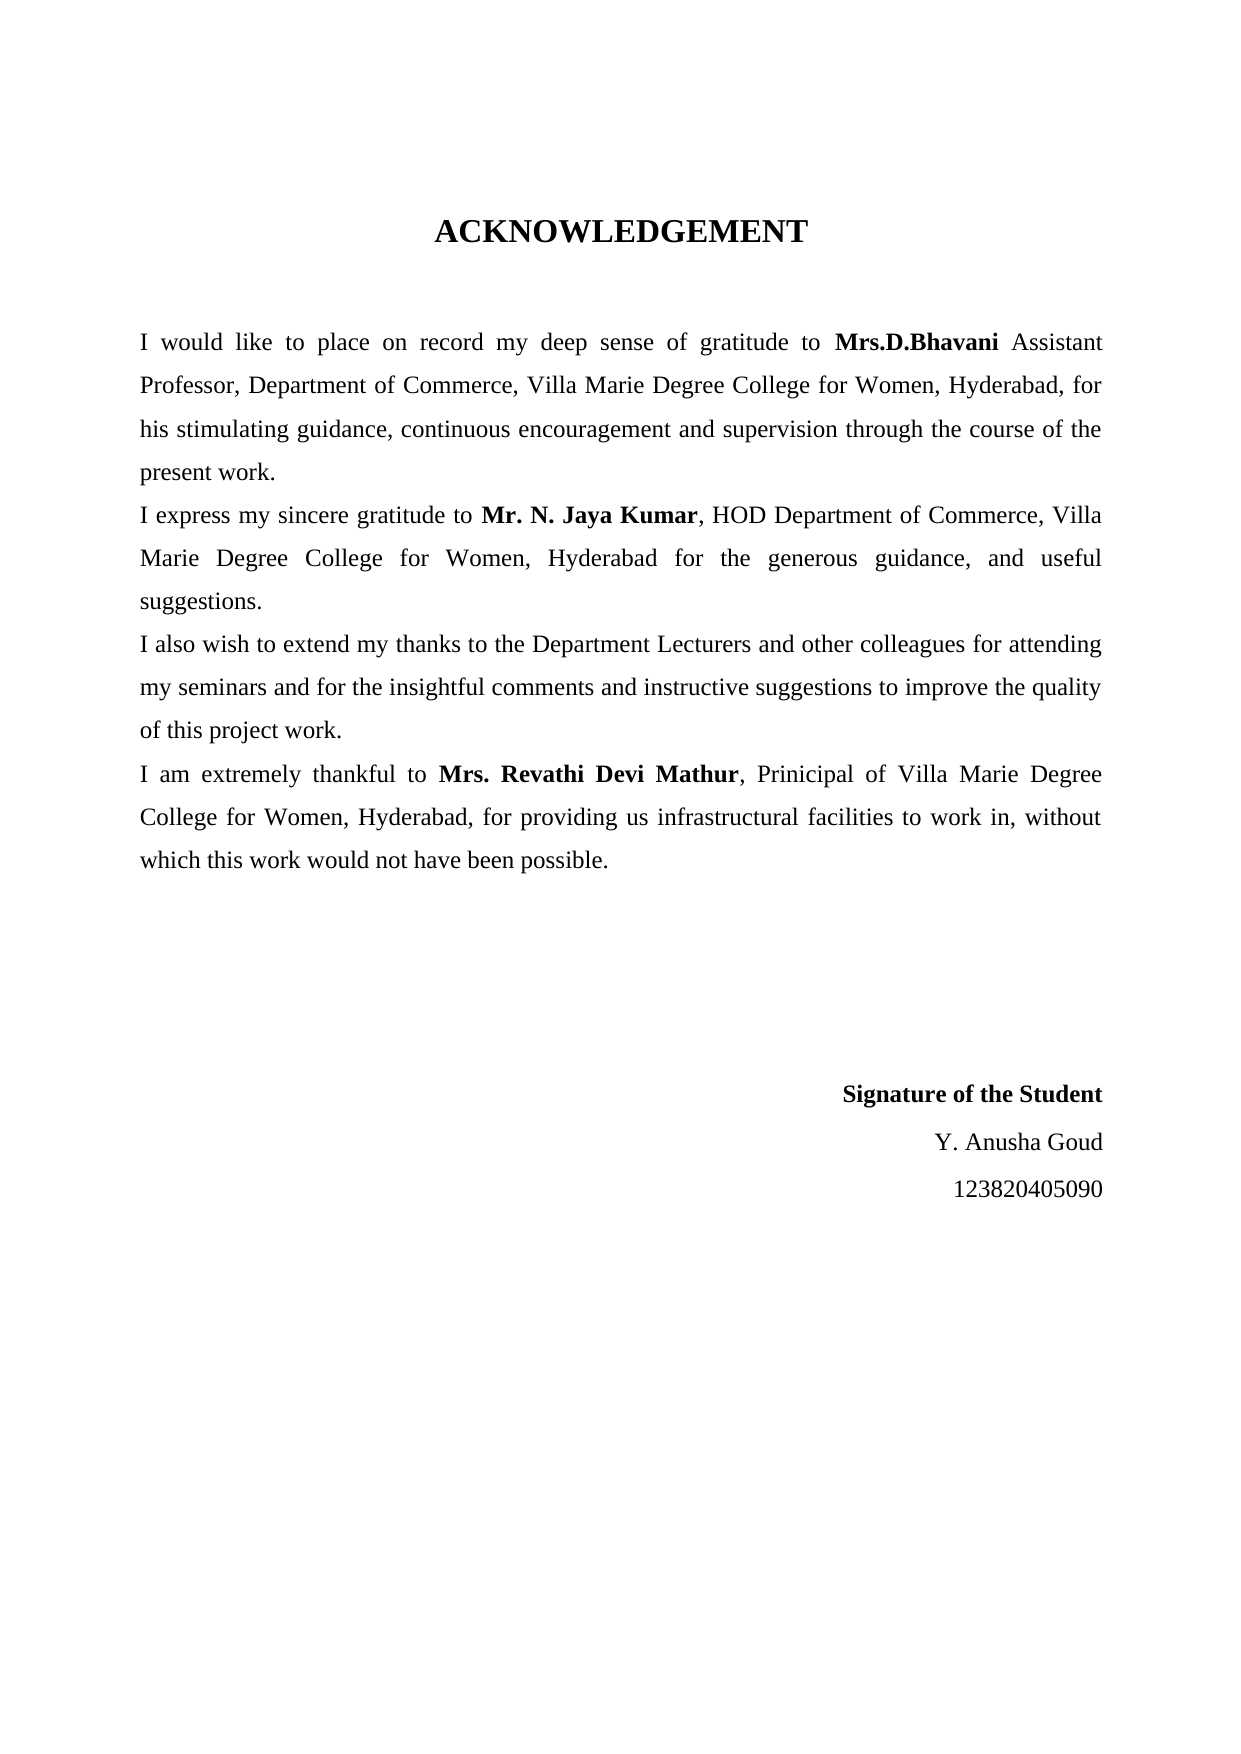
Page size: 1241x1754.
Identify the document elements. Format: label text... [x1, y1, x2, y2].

text Y. Anusha Goud [139, 1127, 1103, 1155]
text ACKNOWLEDGEMENT [139, 211, 1103, 250]
text I would like to place on record my deep sense of gratitude to Mrs.D.Bhavani Assistant Professor, Department of Commerce, Villa Marie Degree College for Women, Hyderabad, for his stimulating guidance, continuous encouragement and supervision through the course of the present work. [139, 327, 1103, 486]
text I also wish to extend my thanks to the Department Lecturers and other colleagues for attending my seminars and for the insightful comments and instructive suggestions to improve the quality of this project work. [139, 629, 1103, 744]
text I am extremely thankful to Mrs. Revathi Devi Mathur, Prinicipal of Villa Marie Degree College for Women, Hyderabad, for providing us infrastructural facilities to work in, without which this work would not have been possible. [139, 759, 1103, 874]
text Signature of the Student [139, 1079, 1103, 1108]
text 123820405090 [139, 1174, 1103, 1203]
text I express my sincere gratitude to Mr. N. Jaya Kumar, HOD Department of Commerce, Villa Marie Degree College for Women, Hyderabad for the generous guidance, and useful suggestions. [139, 500, 1103, 615]
